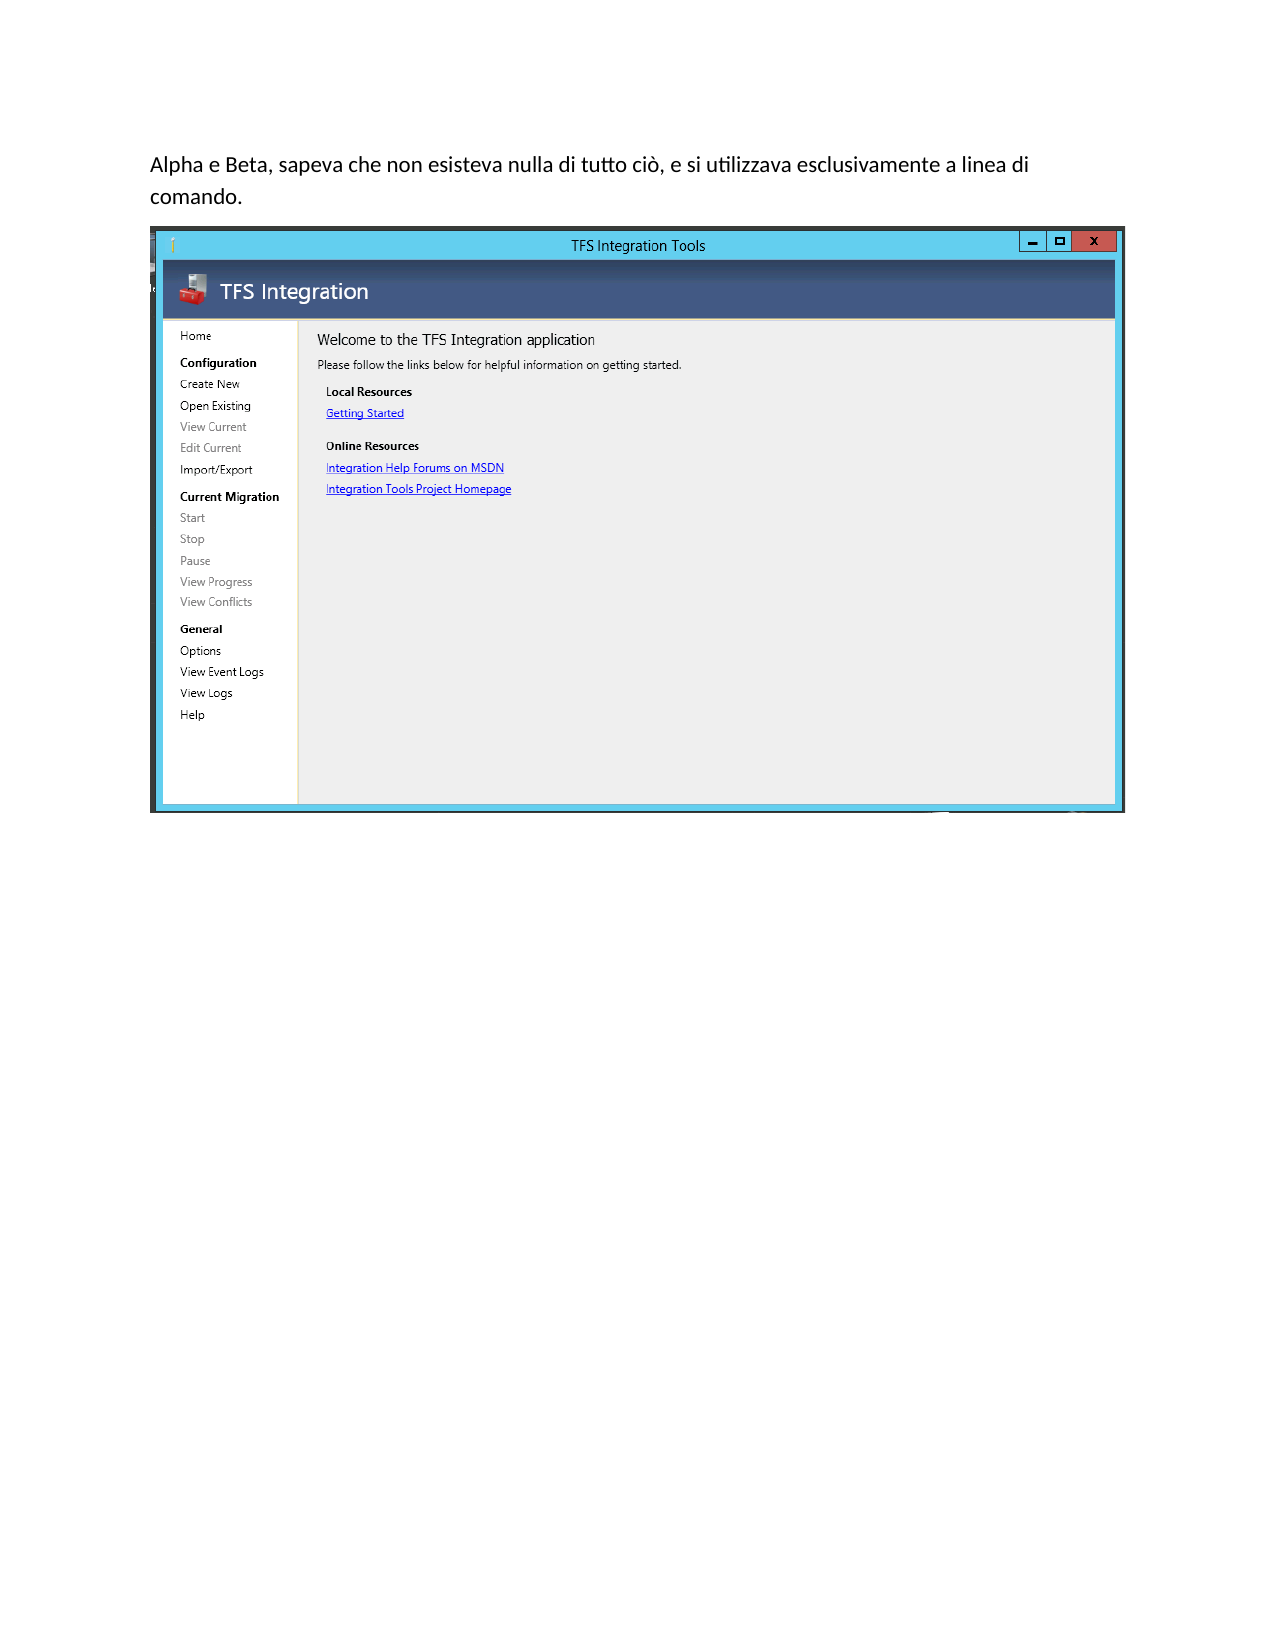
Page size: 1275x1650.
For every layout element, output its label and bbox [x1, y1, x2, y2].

text [150, 150, 1125, 210]
picture [150, 226, 1125, 813]
